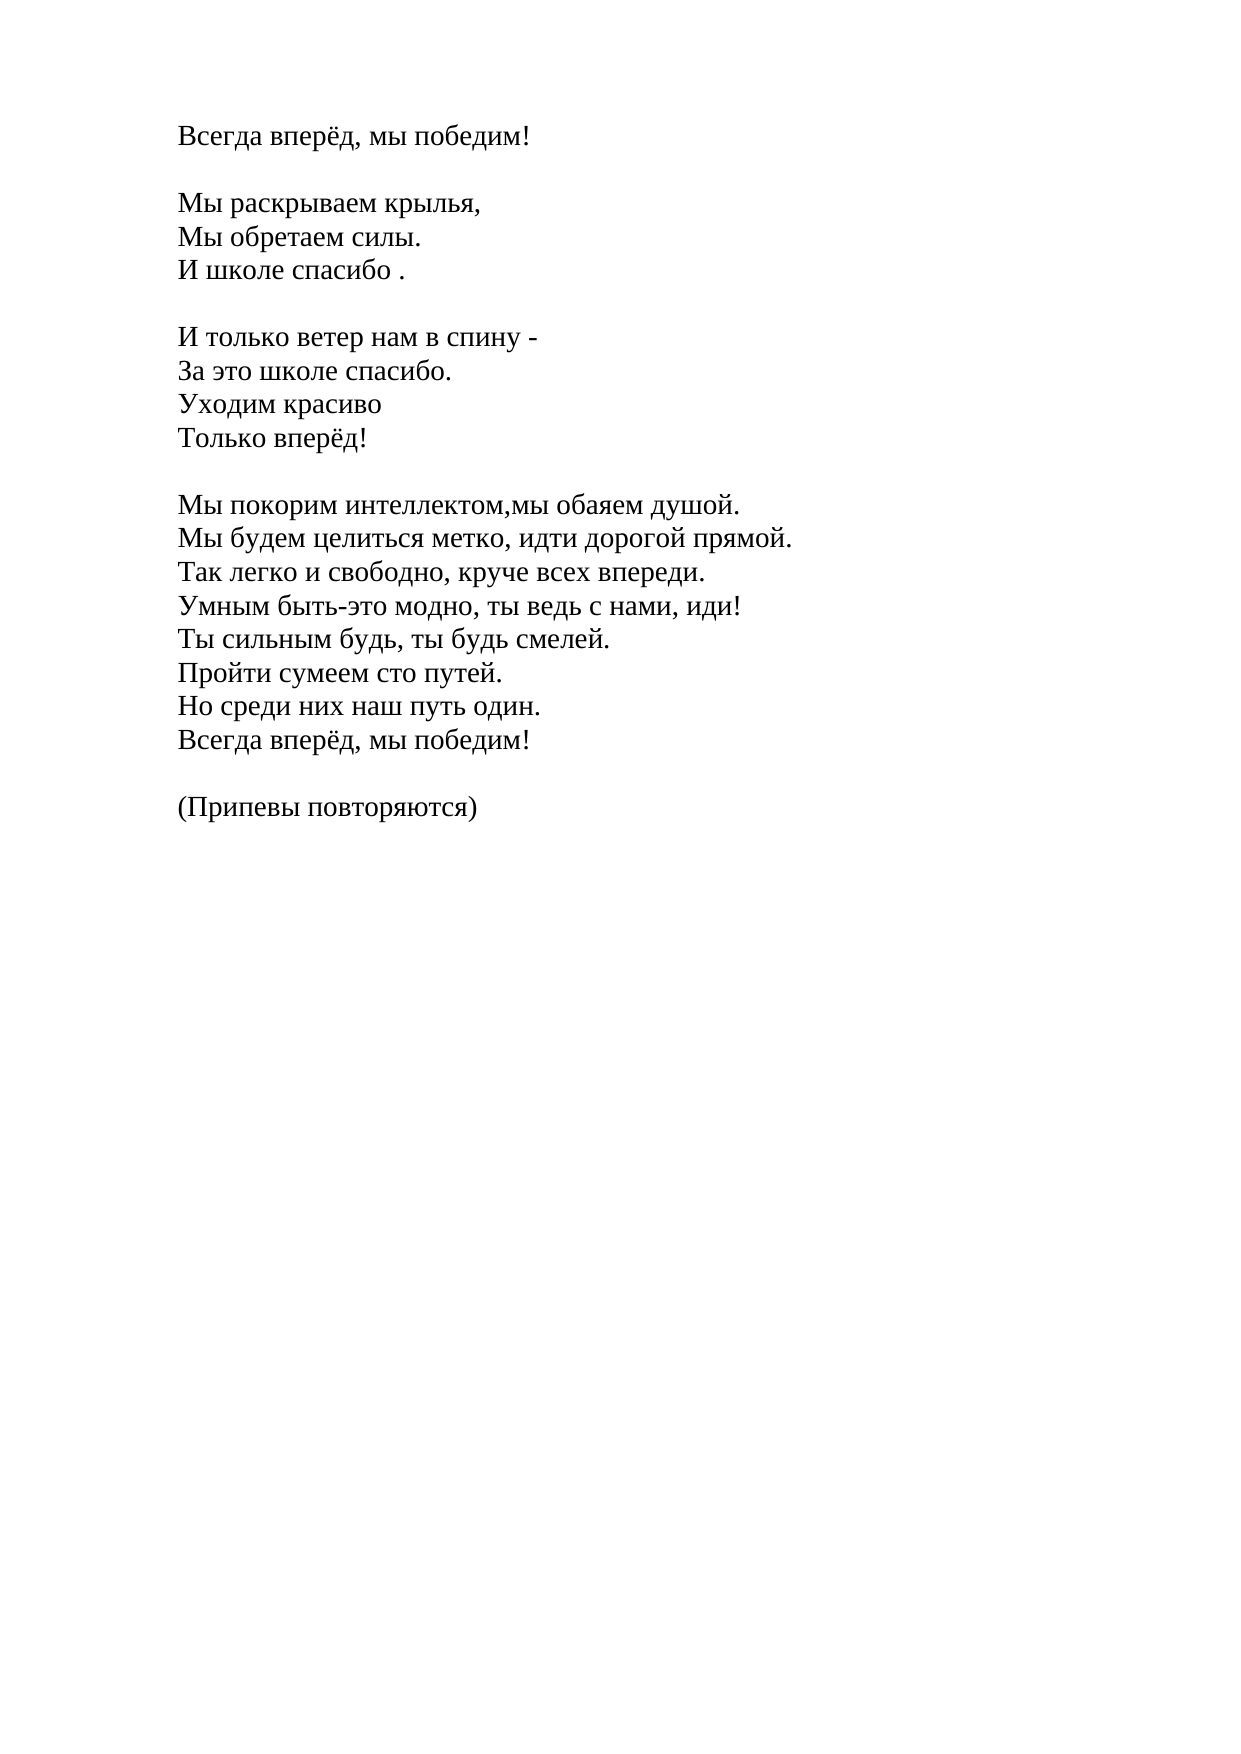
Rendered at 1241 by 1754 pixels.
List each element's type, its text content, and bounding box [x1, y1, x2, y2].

text Только вперёд! [177, 420, 1152, 453]
text Умным быть-это модно, ты ведь с нами, иди! [177, 588, 1152, 621]
text Так легко и свободно, круче всех впереди. [177, 554, 1152, 588]
text Всегда вперёд, мы победим! [177, 118, 1152, 152]
text Уходим красиво [177, 386, 1152, 420]
text Мы будем целиться метко, идти дорогой прямой. [177, 521, 1152, 554]
text За это школе спасибо. [177, 353, 1152, 386]
text И школе спасибо . [177, 252, 1152, 286]
text Ты сильным будь, ты будь смелей. [177, 621, 1152, 655]
text Всегда вперёд, мы победим! [177, 722, 1152, 755]
text Пройти сумеем сто путей. [177, 655, 1152, 688]
text Мы обретаем силы. [177, 219, 1152, 252]
text Но среди них наш путь один. [177, 688, 1152, 722]
text И только ветер нам в спину - [177, 319, 1152, 353]
text (Припевы повторяются) [177, 789, 1152, 822]
text Мы раскрываем крылья, [177, 185, 1152, 219]
text Мы покорим интеллектом,мы обаяем душой. [177, 487, 1152, 521]
